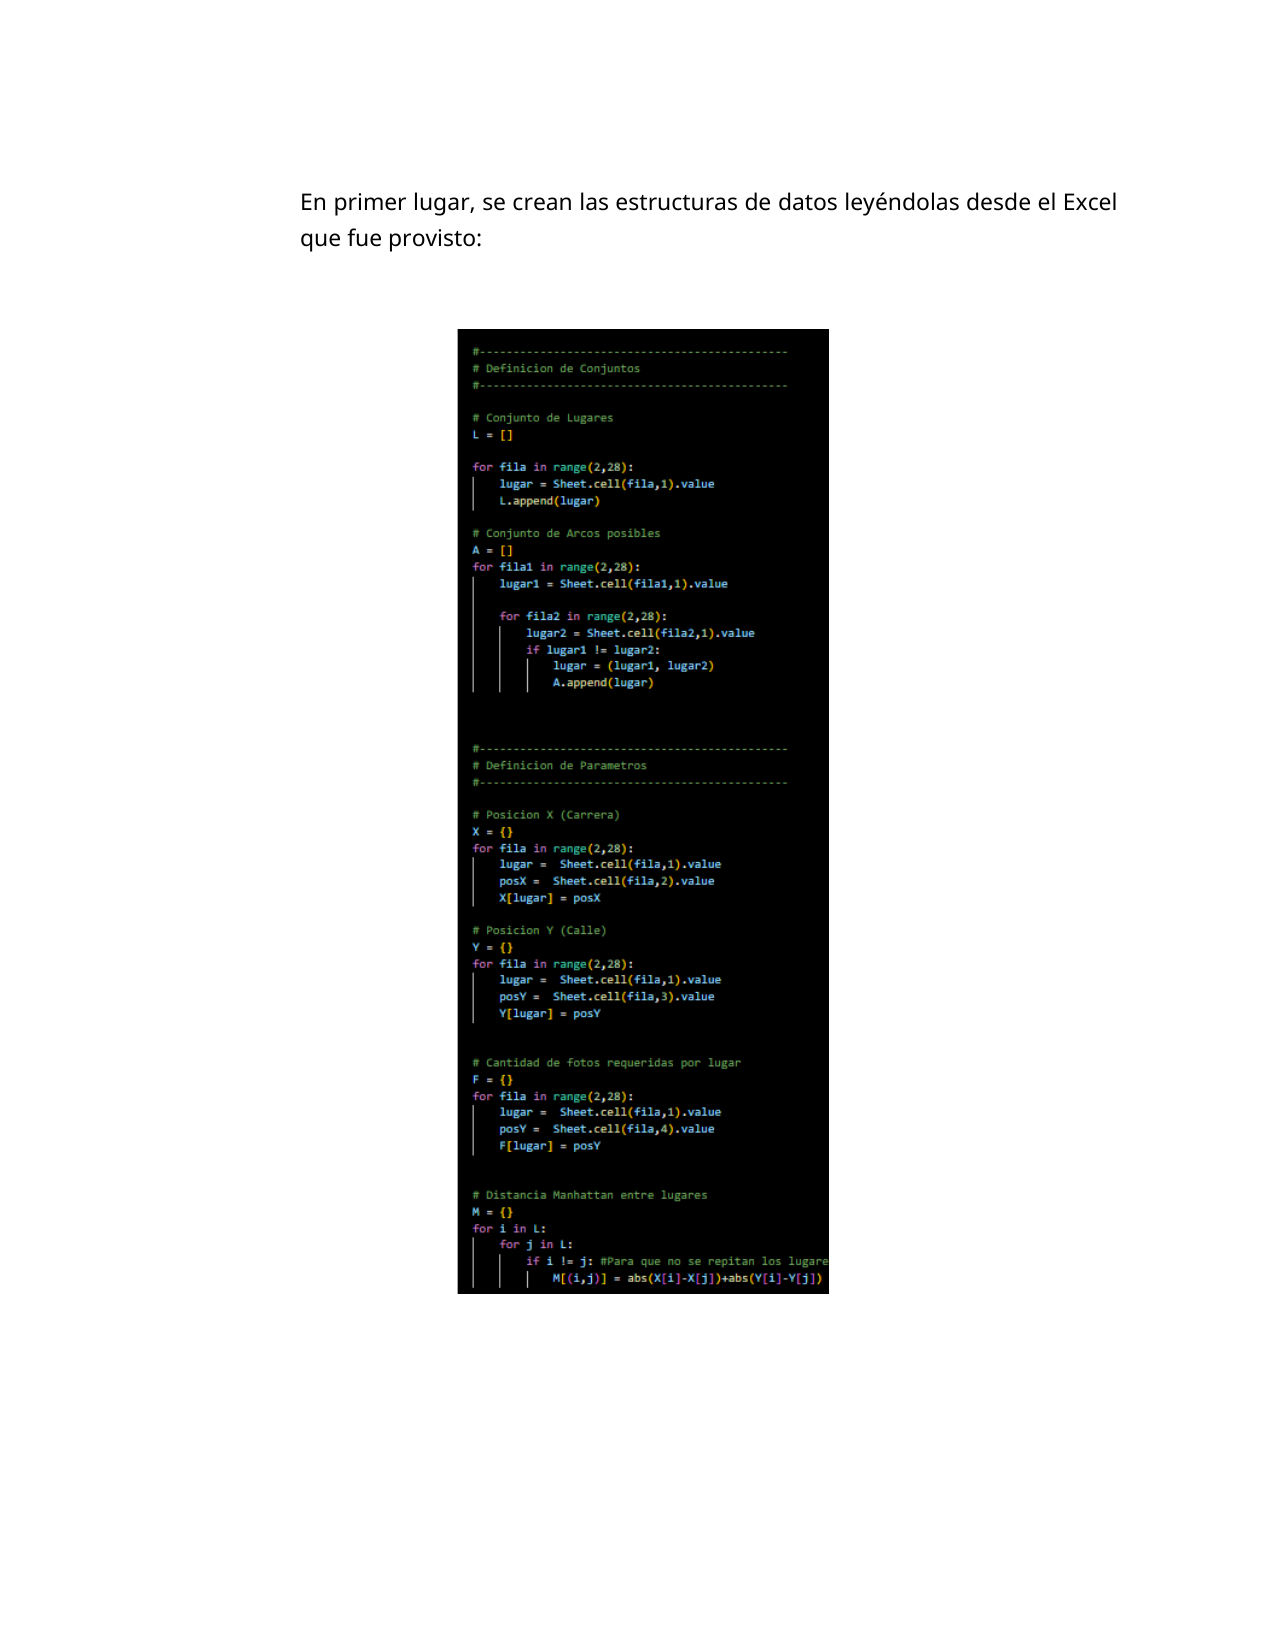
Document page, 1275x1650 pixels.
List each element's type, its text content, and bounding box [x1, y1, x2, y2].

text En primer lugar, se crean las estructuras de datos leyéndolas desde el Excel que fue provisto: [300, 186, 1118, 253]
picture [457, 329, 829, 1294]
